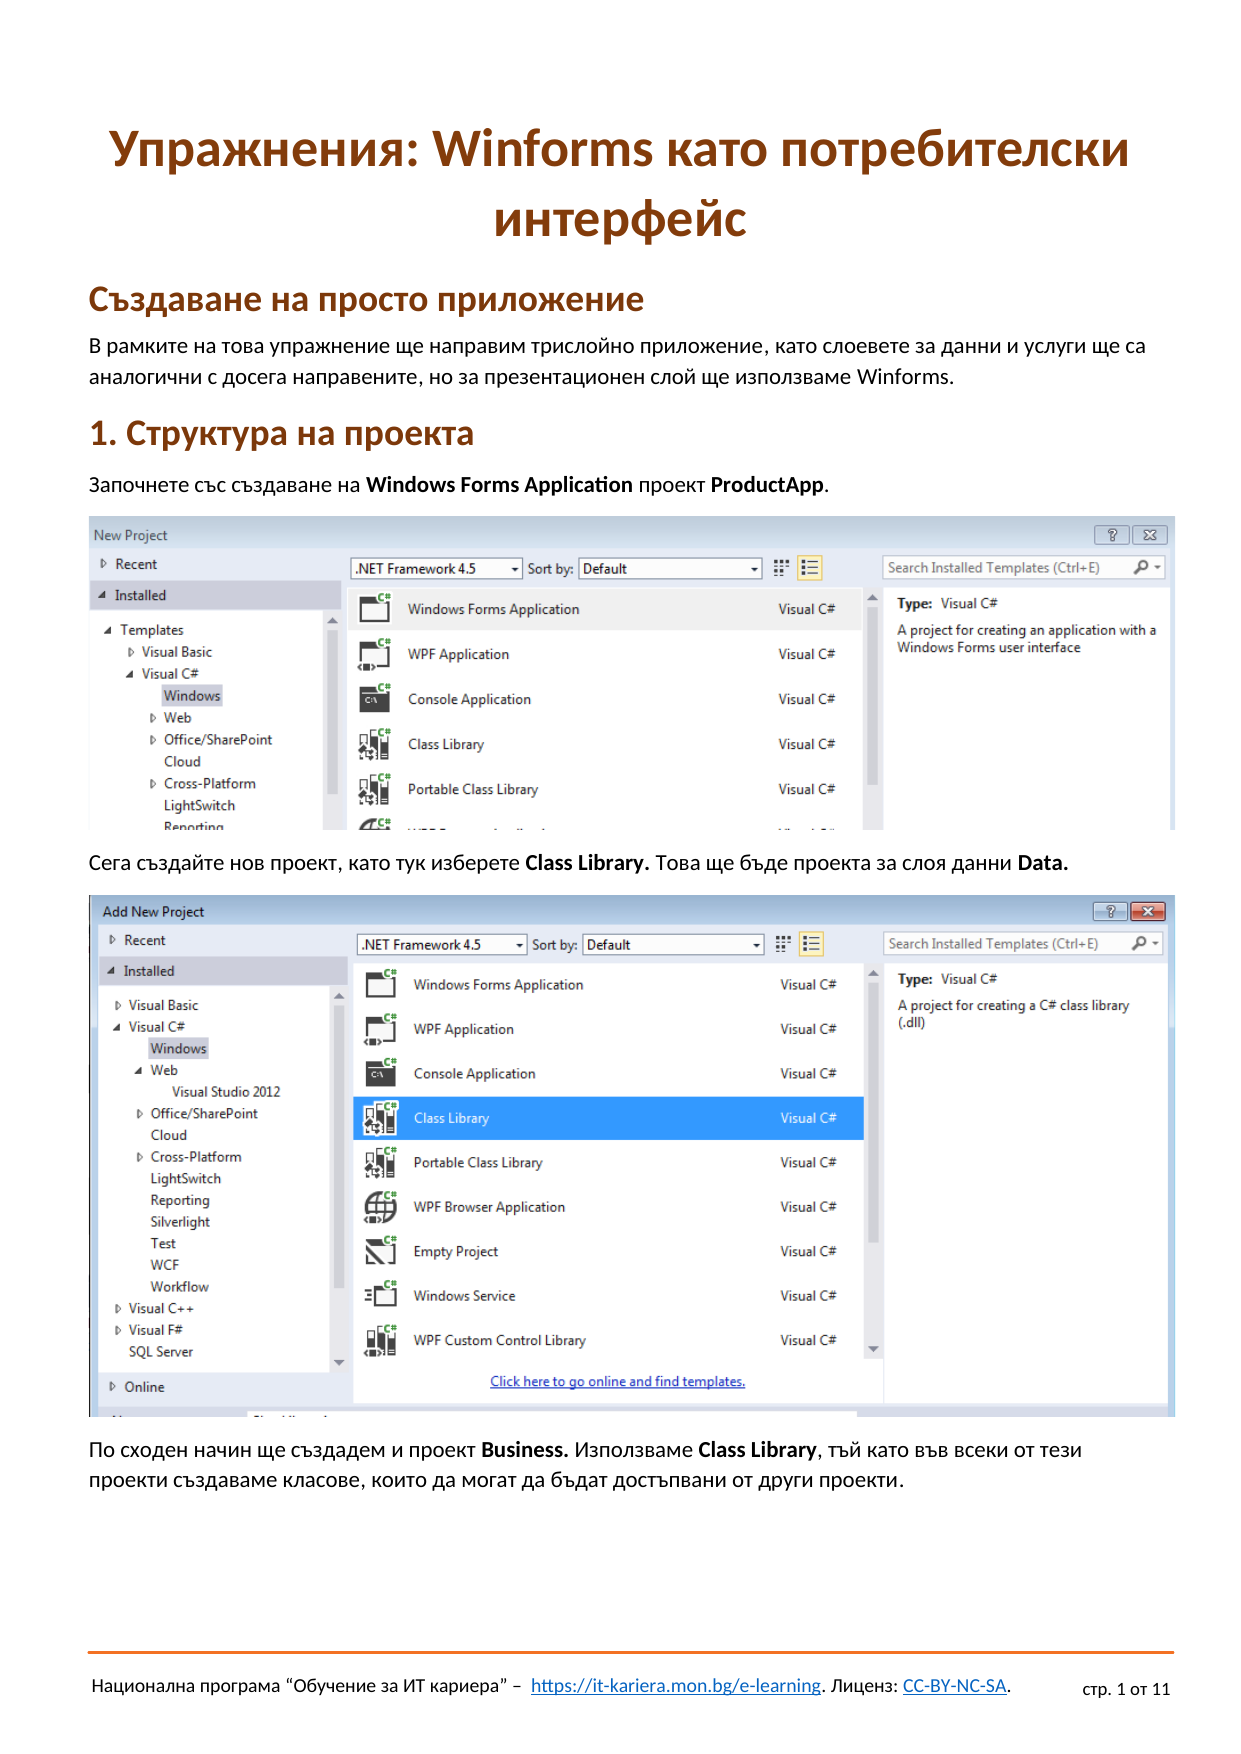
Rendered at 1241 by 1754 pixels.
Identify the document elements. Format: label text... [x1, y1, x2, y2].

subtitle Упражнения: Winforms като потребителски интерфейс [89, 114, 1152, 250]
text В рамките на това упражнение ще направим трислойно приложение, като слоевете за данни и услуги ще са аналогични с досега направените, но за презентационен слой ще използваме Winforms. [89, 332, 1152, 390]
picture [88, 516, 1176, 830]
text Сега създайте нов проект, като тук изберете Class Library. Това ще бъде проекта за слоя данни Data. [89, 848, 1152, 876]
text Започнете със създаване на Windows Forms Application проект ProductApp. [89, 470, 1152, 498]
picture [88, 895, 1176, 1417]
subtitle Структура на проекта [89, 409, 1152, 454]
subtitle Създаване на просто приложение [89, 275, 1152, 321]
text По сходен начин ще създадем и проект Business. Използваме Class Library, тъй като във всеки от тези проекти създаваме класове, които да могат да бъдат достъпвани от други проекти. [89, 1435, 1152, 1493]
